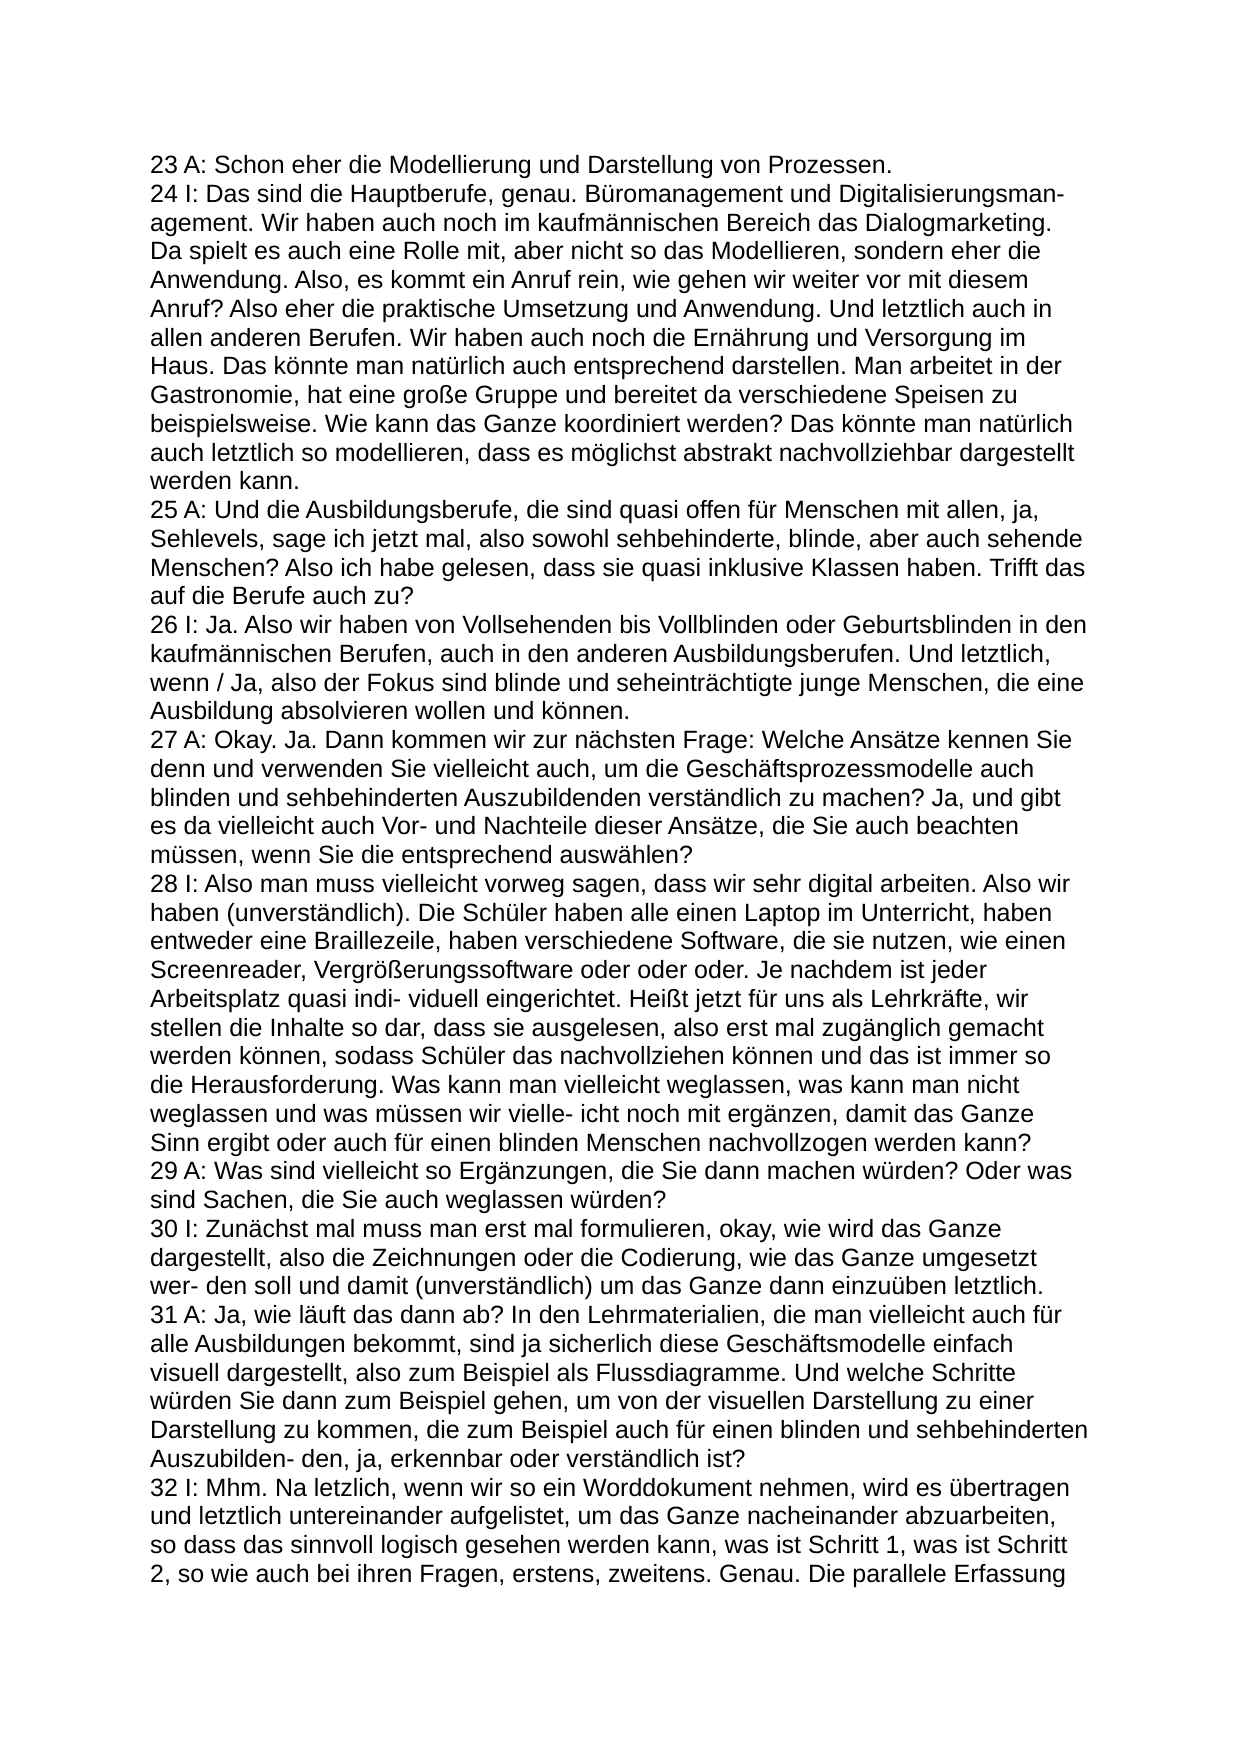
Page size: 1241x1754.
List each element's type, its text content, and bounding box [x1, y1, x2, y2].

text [150, 1472, 1090, 1587]
text 24 I: Das sind die Hauptberufe, genau. Büromanagement und Digitalisierungsman- agement. Wir haben auch noch im kaufmännischen Bereich das Dialogmarketing. Da spielt es auch eine Rolle mit, aber nicht so das Modellieren, sondern eher die Anwendung. Also, es kommt ein Anruf rein, wie gehen wir weiter vor mit diesem Anruf? Also eher die praktische Umsetzung und Anwendung. Und letztlich auch in allen anderen Berufen. Wir haben auch noch die Ernährung und Versorgung im Haus. Das könnte man natürlich auch entsprechend darstellen. Man arbeitet in der Gastronomie, hat eine große Gruppe und bereitet da verschiedene Speisen zu beispielsweise. Wie kann das Ganze koordiniert werden? Das könnte man natürlich auch letztlich so modellieren, dass es möglichst abstrakt nachvollziehbar dargestellt werden kann. [150, 179, 1090, 495]
text 25 A: Und die Ausbildungsberufe, die sind quasi offen für Menschen mit allen, ja, Sehlevels, sage ich jetzt mal, also sowohl sehbehinderte, blinde, aber auch sehende Menschen? Also ich habe gelesen, dass sie quasi inklusive Klassen haben. Trifft das auf die Berufe auch zu? [150, 495, 1090, 610]
text 29 A: Was sind vielleicht so Ergänzungen, die Sie dann machen würden? Oder was sind Sachen, die Sie auch weglassen würden? [150, 1156, 1090, 1214]
text 28 I: Also man muss vielleicht vorweg sagen, dass wir sehr digital arbeiten. Also wir haben (unverständlich). Die Schüler haben alle einen Laptop im Unterricht, haben entweder eine Braillezeile, haben verschiedene Software, die sie nutzen, wie einen Screenreader, Vergrößerungssoftware oder oder oder. Je nachdem ist jeder Arbeitsplatz quasi indi- viduell eingerichtet. Heißt jetzt für uns als Lehrkräfte, wir stellen die Inhalte so dar, dass sie ausgelesen, also erst mal zugänglich gemacht werden können, sodass Schüler das nachvollziehen können und das ist immer so die Herausforderung. Was kann man vielleicht weglassen, was kann man nicht weglassen und was müssen wir vielle- icht noch mit ergänzen, damit das Ganze Sinn ergibt oder auch für einen blinden Menschen nachvollzogen werden kann? [150, 869, 1090, 1156]
text 31 A: Ja, wie läuft das dann ab? In den Lehrmaterialien, die man vielleicht auch für alle Ausbildungen bekommt, sind ja sicherlich diese Geschäftsmodelle einfach visuell dargestellt, also zum Beispiel als Flussdiagramme. Und welche Schritte würden Sie dann zum Beispiel gehen, um von der visuellen Darstellung zu einer Darstellung zu kommen, die zum Beispiel auch für einen blinden und sehbehinderten Auszubilden- den, ja, erkennbar oder verständlich ist? [150, 1300, 1090, 1472]
text 26 I: Ja. Also wir haben von Vollsehenden bis Vollblinden oder Geburtsblinden in den kaufmännischen Berufen, auch in den anderen Ausbildungsberufen. Und letztlich, wenn / Ja, also der Fokus sind blinde und seheinträchtigte junge Menschen, die eine Ausbildung absolvieren wollen und können. [150, 610, 1090, 725]
text 30 I: Zunächst mal muss man erst mal formulieren, okay, wie wird das Ganze dargestellt, also die Zeichnungen oder die Codierung, wie das Ganze umgesetzt wer- den soll und damit (unverständlich) um das Ganze dann einzuüben letztlich. [150, 1214, 1090, 1300]
text 23 A: Schon eher die Modellierung und Darstellung von Prozessen. [150, 150, 1090, 179]
text 27 A: Okay. Ja. Dann kommen wir zur nächsten Frage: Welche Ansätze kennen Sie denn und verwenden Sie vielleicht auch, um die Geschäftsprozessmodelle auch blinden und sehbehinderten Auszubildenden verständlich zu machen? Ja, und gibt es da vielleicht auch Vor- und Nachteile dieser Ansätze, die Sie auch beachten müssen, wenn Sie die entsprechend auswählen? [150, 725, 1090, 869]
